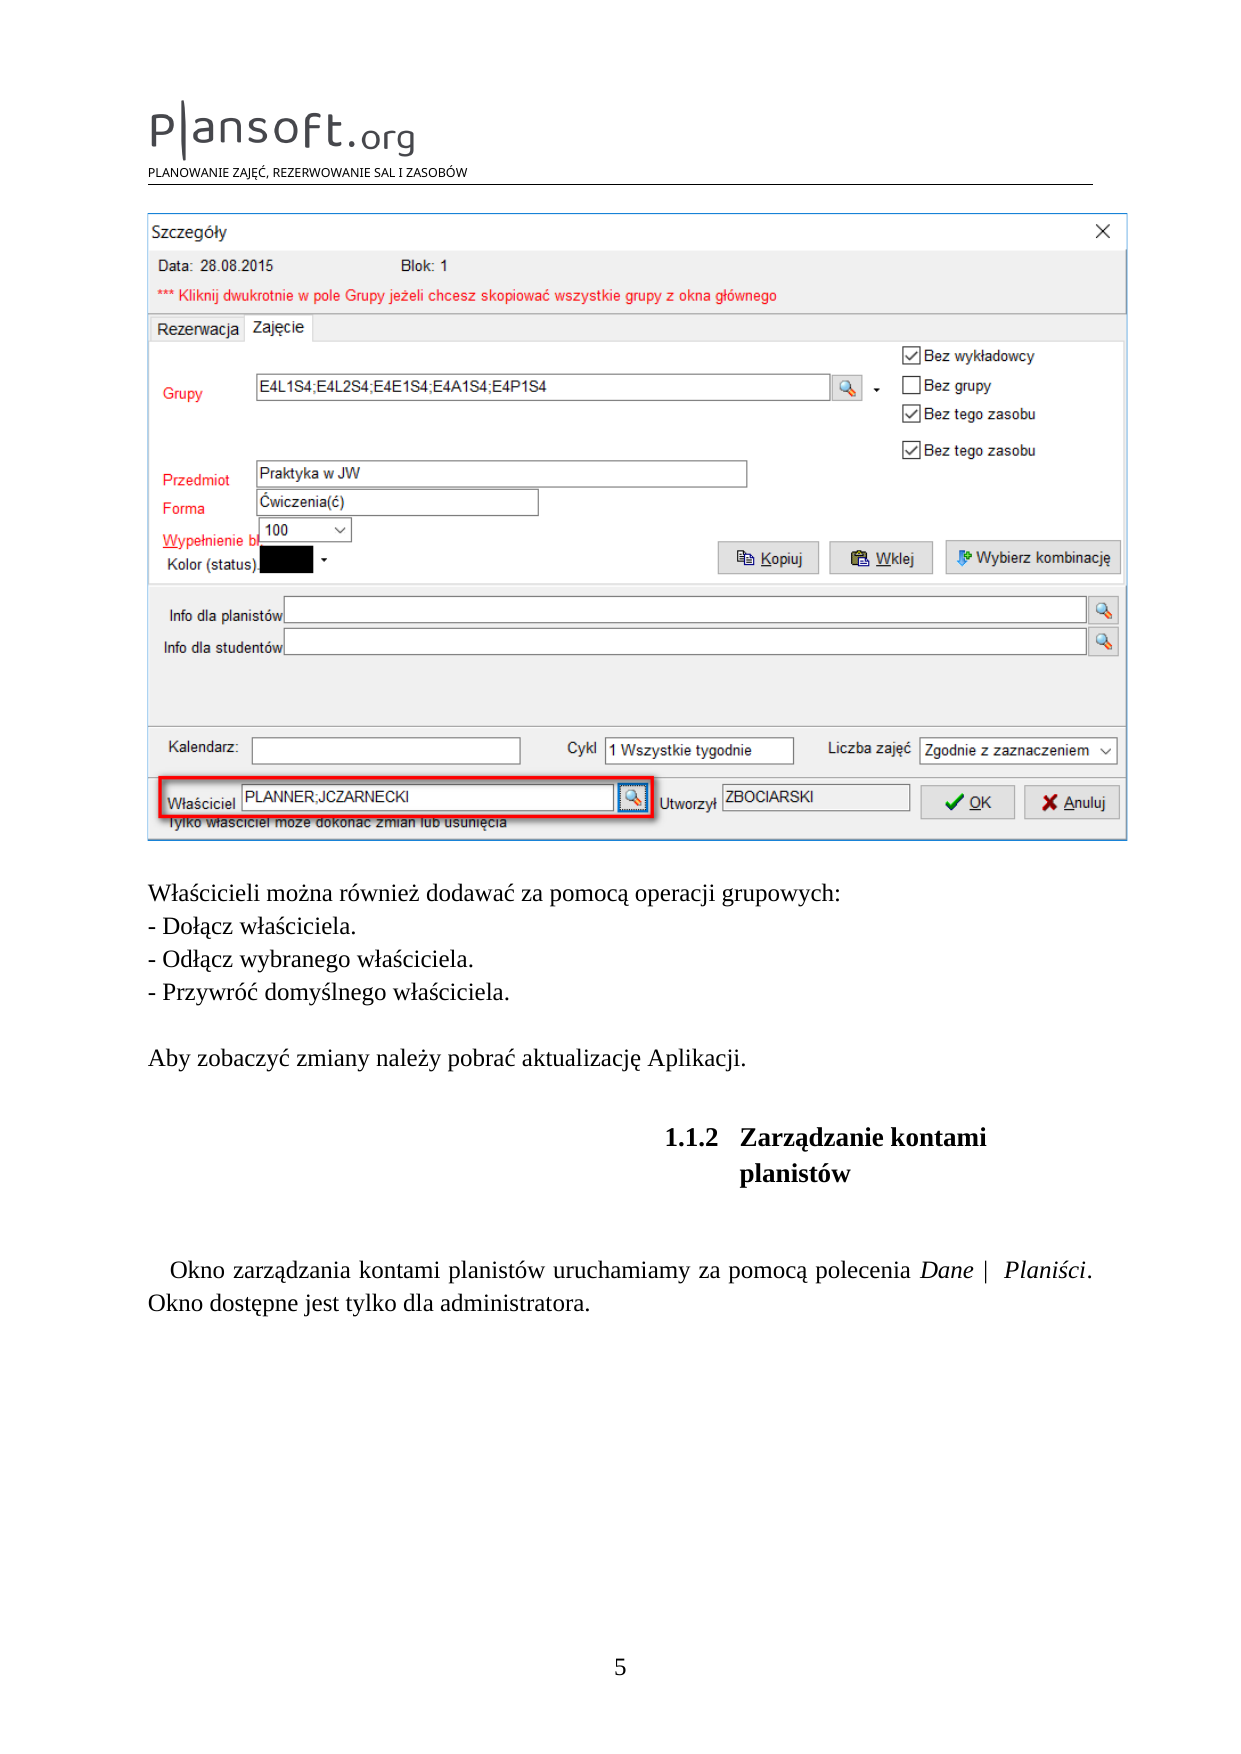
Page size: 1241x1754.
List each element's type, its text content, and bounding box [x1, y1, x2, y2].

text - Przywróć domyślnego właściciela. [148, 977, 1093, 1006]
text - Dołącz właściciela. [148, 911, 1093, 939]
subtitle Zarządzanie kontami planistów [664, 1121, 1093, 1188]
text Właścicieli można również dodawać za pomocą operacji grupowych: [148, 878, 1093, 907]
picture [147, 213, 1128, 841]
text - Odłącz wybranego właściciela. [148, 944, 1093, 973]
text Aby zobaczyć zmiany należy pobrać aktualizację Aplikacji. [148, 1043, 1093, 1072]
text Okno zarządzania kontami planistów uruchamiamy za pomocą polecenia Dane | Planiści. Okno dostępne jest tylko dla administratora. [148, 1255, 1093, 1317]
picture [147, 73, 418, 165]
